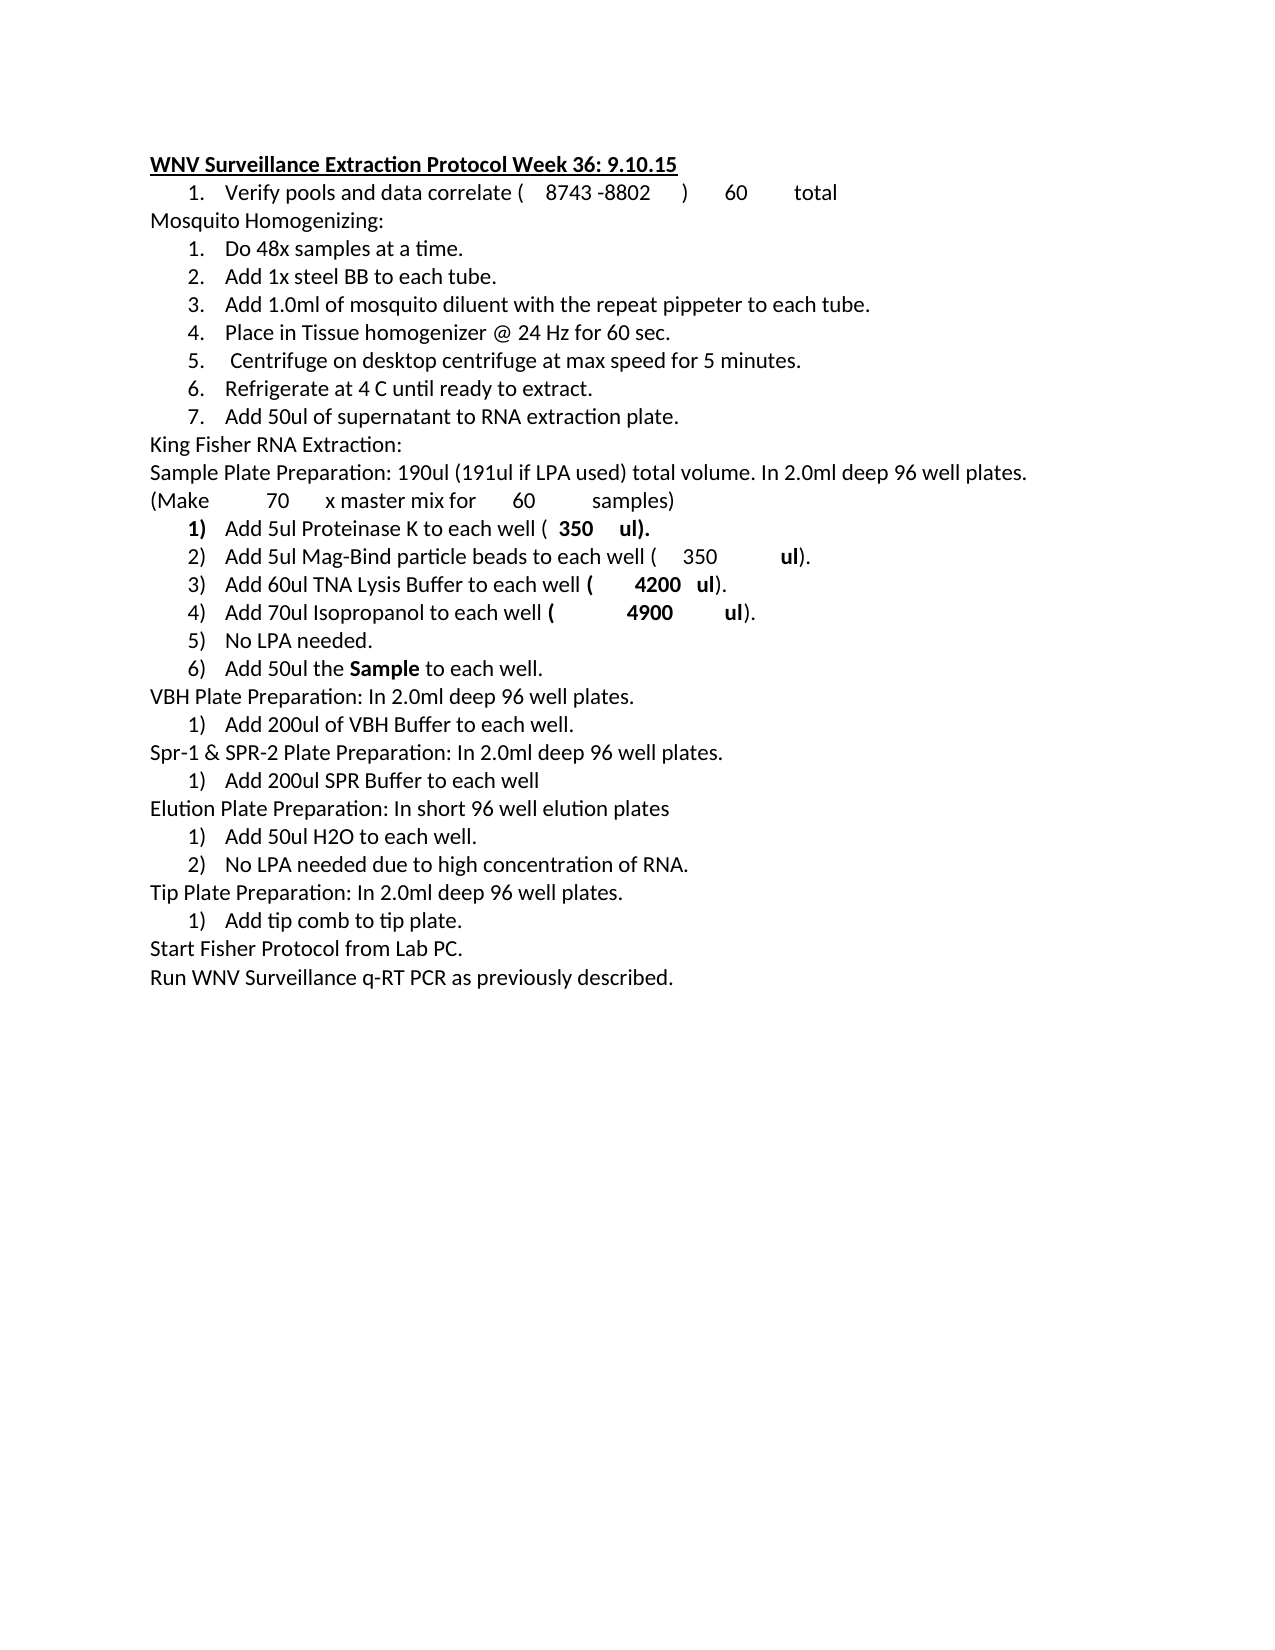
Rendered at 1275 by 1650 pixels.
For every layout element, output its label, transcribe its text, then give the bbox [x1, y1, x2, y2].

list Add 200ul of VBH Buffer to each well. [187, 710, 1125, 738]
text (Make 70 x master mix for 60 samples) [150, 486, 1125, 514]
list Add 5ul Proteinase K to each well ( 350 ul). [187, 514, 1125, 542]
list Add 200ul SPR Buffer to each well [187, 766, 1125, 794]
list Add 1.0ml of mosquito diluent with the repeat pippeter to each tube. [187, 290, 1125, 318]
text Sample Plate Preparation: 190ul (191ul if LPA used) total volume. In 2.0ml deep 96 well plates. [150, 458, 1125, 486]
list Add 50ul of supernatant to RNA extraction plate. [187, 402, 1125, 430]
text WNV Surveillance Extraction Protocol Week 36: 9.10.15 [150, 150, 1125, 178]
list No LPA needed due to high concentration of RNA. [187, 851, 1125, 878]
list No LPA needed. [187, 626, 1125, 654]
list Add 60ul TNA Lysis Buffer to each well ( 4200 ul). [187, 570, 1125, 598]
list Add 50ul H2O to each well. [187, 822, 1125, 851]
list Verify pools and data correlate ( 8743 -8802 ) 60 total [187, 178, 1125, 206]
list Add 50ul the Sample to each well. [187, 654, 1125, 682]
text Mosquito Homogenizing: [150, 206, 1125, 234]
list Do 48x samples at a time. [187, 234, 1125, 262]
list Place in Tissue homogenizer @ 24 Hz for 60 sec. [187, 318, 1125, 346]
text VBH Plate Preparation: In 2.0ml deep 96 well plates. [150, 682, 1125, 710]
list Centrifuge on desktop centrifuge at max speed for 5 minutes. [187, 346, 1125, 374]
list Add 70ul Isopropanol to each well ( 4900 ul). [187, 598, 1125, 626]
text Start Fisher Protocol from Lab PC. [150, 934, 1125, 963]
list Add tip comb to tip plate. [187, 907, 1125, 934]
list Add 5ul Mag-Bind particle beads to each well ( 350 ul). [187, 542, 1125, 570]
list Add 1x steel BB to each tube. [187, 262, 1125, 290]
text Spr-1 & SPR-2 Plate Preparation: In 2.0ml deep 96 well plates. [150, 738, 1125, 766]
text Tip Plate Preparation: In 2.0ml deep 96 well plates. [150, 878, 1125, 907]
text Run WNV Surveillance q-RT PCR as previously described. [150, 963, 1125, 991]
text King Fisher RNA Extraction: [150, 430, 1125, 458]
text Elution Plate Preparation: In short 96 well elution plates [150, 794, 1125, 822]
list Refrigerate at 4 C until ready to extract. [187, 374, 1125, 402]
